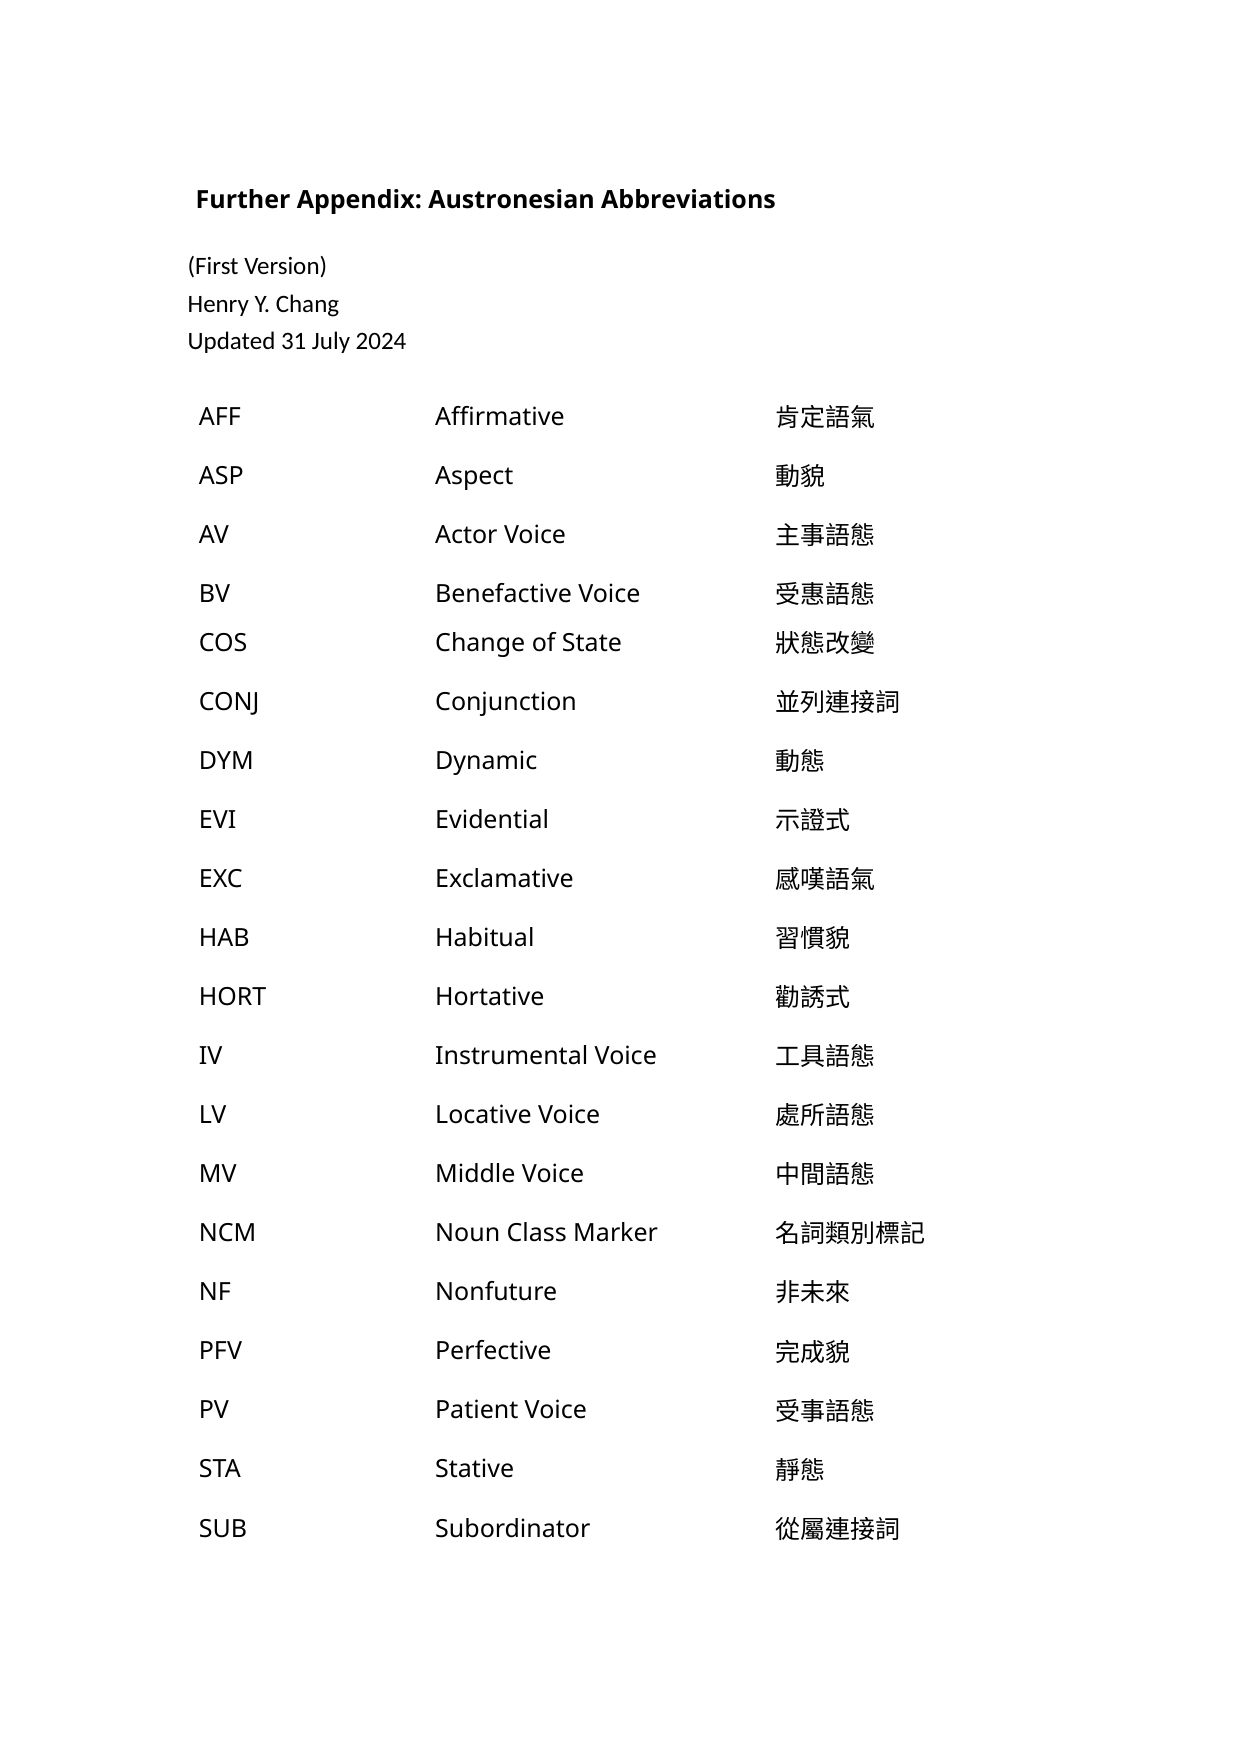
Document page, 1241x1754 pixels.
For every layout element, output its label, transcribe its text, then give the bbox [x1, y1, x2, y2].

table_header 肯定語氣 [764, 397, 1052, 456]
text Henry Y. Chang [187, 284, 1053, 322]
text Updated 31 July 2024 [187, 322, 1053, 359]
table_cell COS [188, 623, 424, 682]
table_cell Nonfuture [424, 1272, 763, 1331]
table_cell Patient Voice [424, 1390, 763, 1449]
table_cell Conjunction [424, 682, 763, 741]
table_cell Middle Voice [424, 1154, 763, 1213]
table_cell 完成貌 [764, 1331, 1052, 1390]
text Further Appendix: Austronesian Abbreviations [195, 180, 1037, 218]
table_header Affirmative [424, 397, 763, 456]
table_cell 示證式 [764, 800, 1052, 859]
text (First Version) [187, 247, 1053, 284]
table_cell IV [188, 1036, 424, 1095]
table_cell HORT [188, 977, 424, 1036]
table_cell 從屬連接詞 [764, 1509, 1052, 1568]
table_cell Locative Voice [424, 1095, 763, 1154]
table_cell 處所語態 [764, 1095, 1052, 1154]
table_cell CONJ [188, 682, 424, 741]
table_cell ASP [188, 456, 424, 515]
table_cell Exclamative [424, 859, 763, 918]
table_cell STA [188, 1450, 424, 1508]
table_cell Aspect [424, 456, 763, 515]
table_cell SUB [188, 1509, 424, 1568]
table_cell EVI [188, 800, 424, 859]
table_cell 動貌 [764, 456, 1052, 515]
table_cell Noun Class Marker [424, 1213, 763, 1272]
table_cell BV [188, 574, 424, 623]
table_cell 習慣貌 [764, 918, 1052, 977]
table_cell 中間語態 [764, 1154, 1052, 1213]
table_cell Subordinator [424, 1509, 763, 1568]
table_cell Benefactive Voice [424, 574, 763, 623]
table_cell Dynamic [424, 741, 763, 800]
table_cell 並列連接詞 [764, 682, 1052, 741]
table_cell Change of State [424, 623, 763, 682]
table_cell HAB [188, 918, 424, 977]
table_cell Hortative [424, 977, 763, 1036]
table_cell MV [188, 1154, 424, 1213]
table_cell 動態 [764, 741, 1052, 800]
table_cell LV [188, 1095, 424, 1154]
table_cell PFV [188, 1331, 424, 1390]
table_cell Actor Voice [424, 515, 763, 574]
table_cell NCM [188, 1213, 424, 1272]
table_cell Stative [424, 1450, 763, 1508]
table_cell DYM [188, 741, 424, 800]
table_cell 非未來 [764, 1272, 1052, 1331]
table_cell Instrumental Voice [424, 1036, 763, 1095]
table_cell 狀態改變 [764, 623, 1052, 682]
table_cell 感嘆語氣 [764, 859, 1052, 918]
table_cell Habitual [424, 918, 763, 977]
table_cell 名詞類別標記 [764, 1213, 1052, 1272]
table_cell NF [188, 1272, 424, 1331]
table_cell EXC [188, 859, 424, 918]
table_cell 勸誘式 [764, 977, 1052, 1036]
table_cell AV [188, 515, 424, 574]
table_cell Evidential [424, 800, 763, 859]
table_cell 受事語態 [764, 1390, 1052, 1449]
table_header AFF [188, 397, 424, 456]
table_cell Perfective [424, 1331, 763, 1390]
table_cell 靜態 [764, 1450, 1052, 1508]
table_cell 受惠語態 [764, 574, 1052, 623]
table_cell 工具語態 [764, 1036, 1052, 1095]
table_cell PV [188, 1390, 424, 1449]
table_cell 主事語態 [764, 515, 1052, 574]
